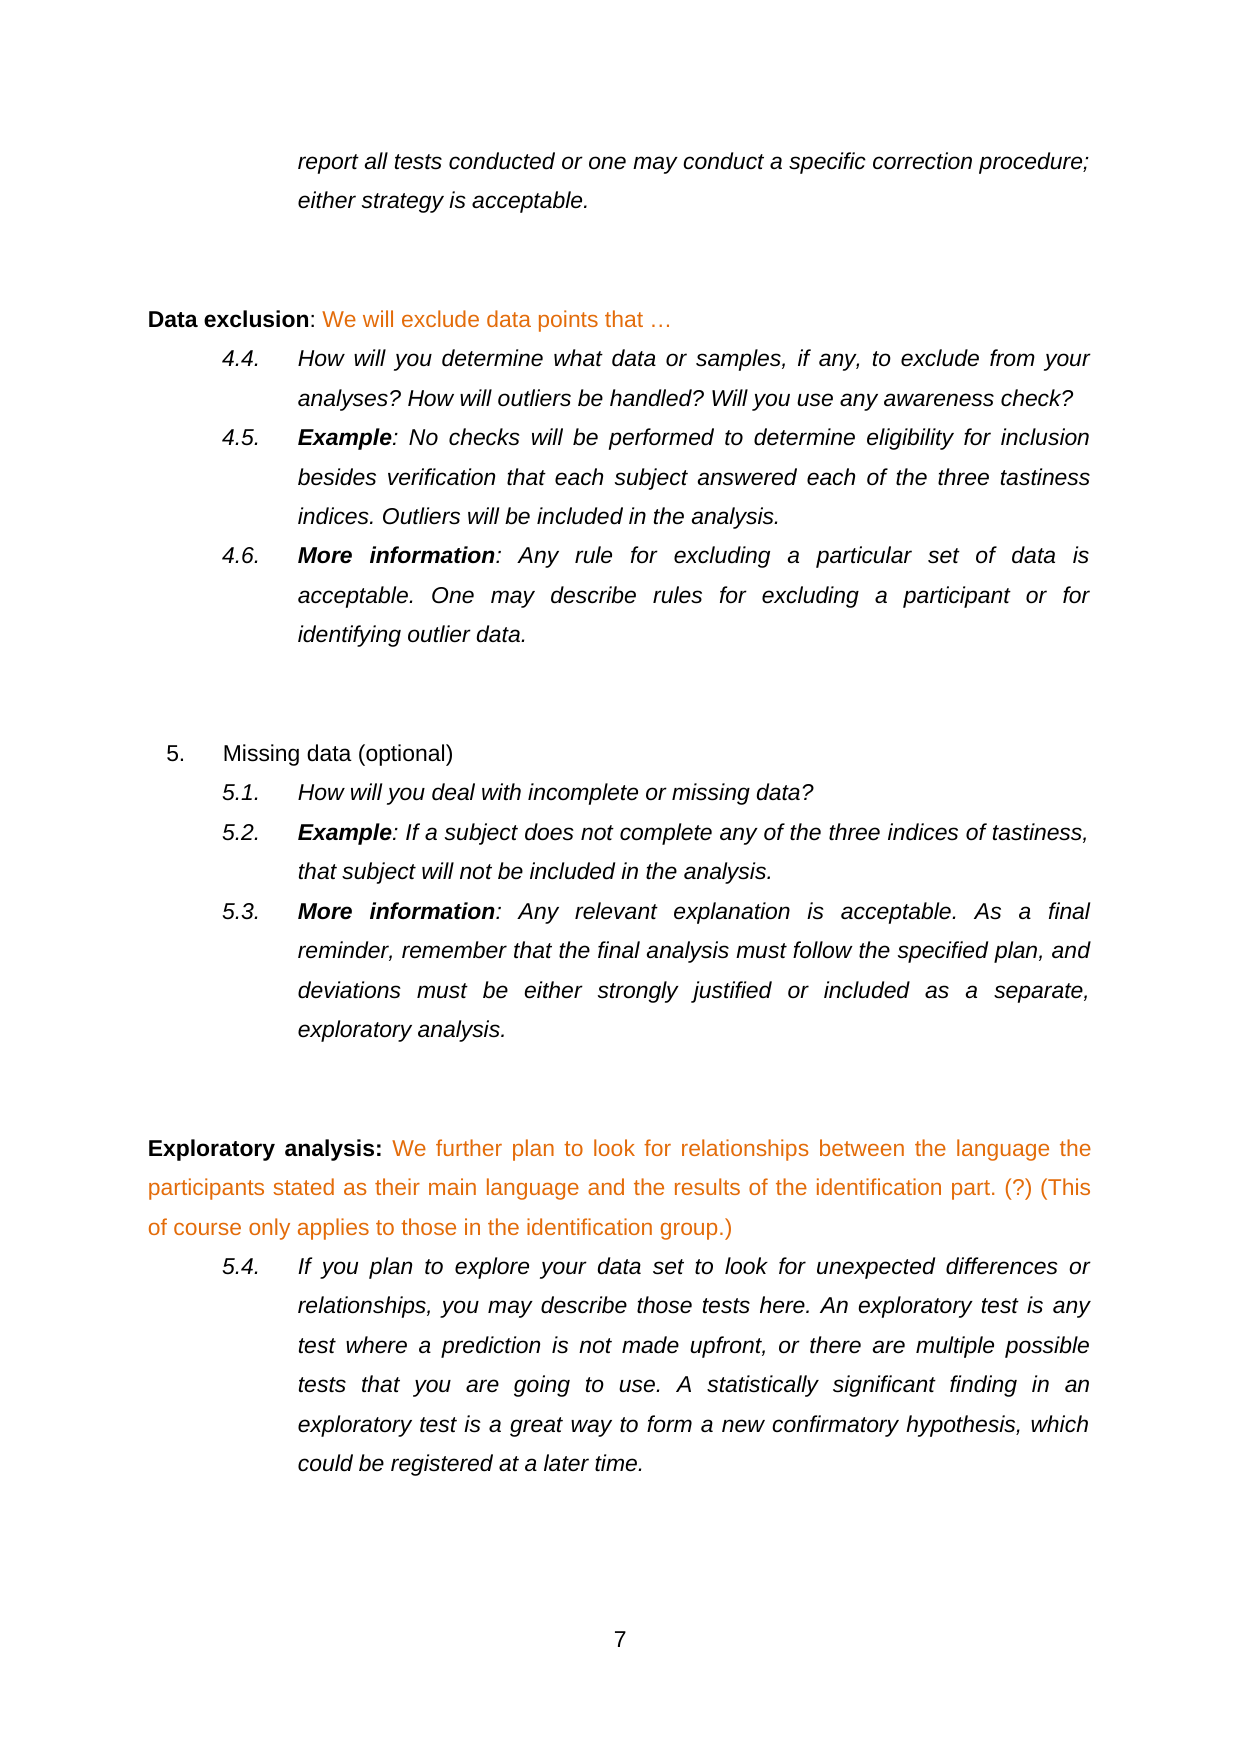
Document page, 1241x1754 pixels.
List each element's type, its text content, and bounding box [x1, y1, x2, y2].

list More information: Any relevant explanation is acceptable. As a final reminder, remember that the final analysis must follow the specified plan, and deviations must be either strongly justified or included as a separate, exploratory analysis. [260, 898, 1093, 1042]
list Example: No checks will be performed to determine eligibility for inclusion besides verification that each subject answered each of the three tastiness indices. Outliers will be included in the analysis. [260, 424, 1093, 529]
list How will you deal with incomplete or missing data? [260, 779, 1093, 806]
text Data exclusion: We will exclude data points that … [148, 306, 1093, 332]
list If you plan to explore your data set to look for unexpected differences or relationships, you may describe those tests here. An exploratory test is any test where a prediction is not made upfront, or there are multiple possible tests that you are going to use. A statistically significant finding in an exploratory test is a great way to form a new confirmatory hypothesis, which could be registered at a later time. [260, 1253, 1093, 1477]
text Exploratory analysis: We further plan to look for relationships between the language the participants stated as their main language and the results of the identification part. (?) (This of course only applies to those in the identification group.) [148, 1134, 1093, 1240]
list Example: If a subject does not complete any of the three indices of tastiness, that subject will not be included in the analysis. [260, 819, 1093, 884]
list More information: Any rule for excluding a particular set of data is acceptable. One may describe rules for excluding a participant or for identifying outlier data. [260, 542, 1093, 648]
list Missing data (optional) [185, 740, 1093, 766]
list How will you determine what data or samples, if any, to exclude from your analyses? How will outliers be handled? Will you use any awareness check? [260, 345, 1093, 411]
